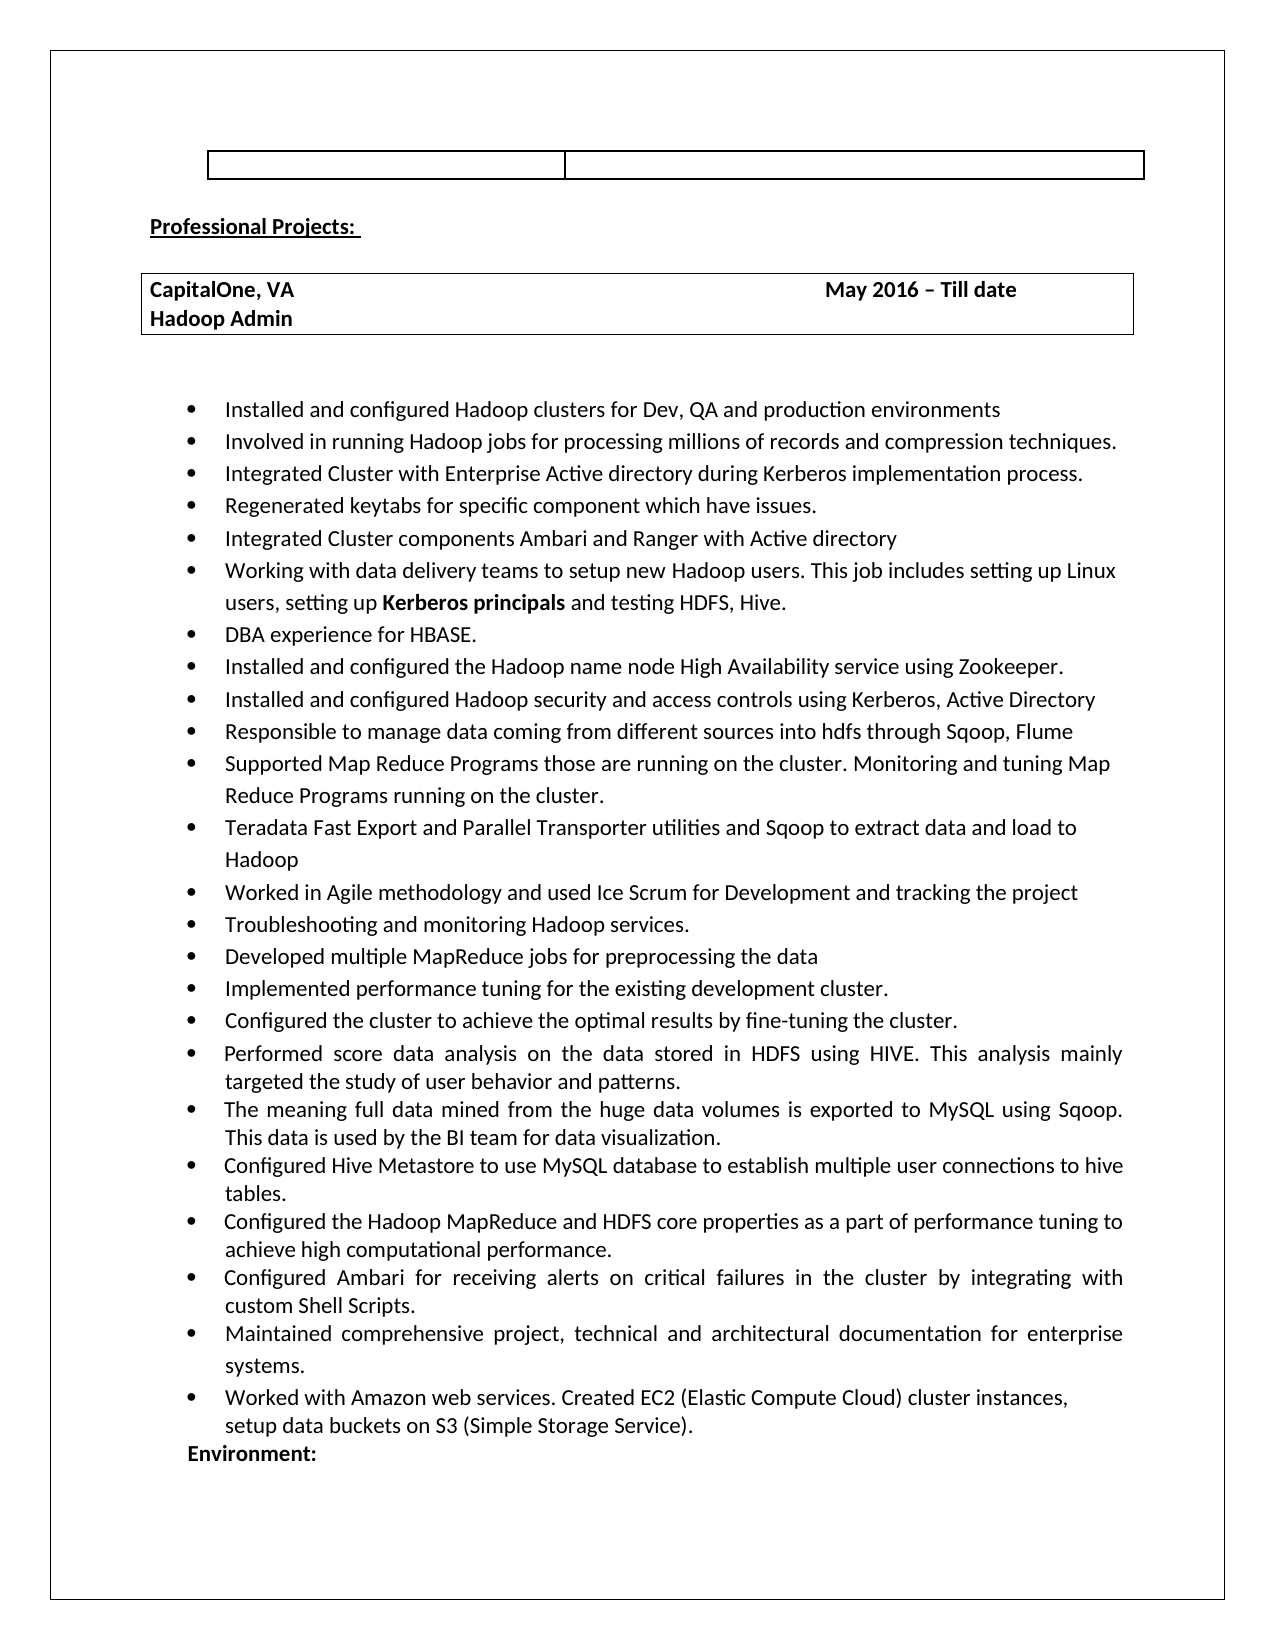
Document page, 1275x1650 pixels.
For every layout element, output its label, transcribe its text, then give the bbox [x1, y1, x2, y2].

list Supported Map Reduce Programs those are running on the cluster. Monitoring and tuning Map Reduce Programs running on the cluster. [187, 749, 1125, 809]
text Professional Projects: [150, 212, 1125, 240]
list DBA experience for HBASE. [187, 620, 1125, 648]
list Teradata Fast Export and Parallel Transporter utilities and Sqoop to extract data and load to Hadoop [187, 813, 1125, 874]
list Regenerated keytabs for specific component which have issues. [187, 492, 1125, 519]
list Configured the Hadoop MapReduce and HDFS core properties as a part of performance tuning to achieve high computational performance. [187, 1207, 1125, 1263]
list Configured the cluster to achieve the optimal results by fine-tuning the cluster. [187, 1007, 1125, 1034]
list Troubleshooting and monitoring Hadoop services. [187, 910, 1125, 938]
list Worked with Amazon web services. Created EC2 (Elastic Compute Cloud) cluster instances, setup data buckets on S3 (Simple Storage Service). [187, 1383, 1125, 1439]
text CapitalOne, VA May 2016 – Till date [142, 274, 1133, 301]
list The meaning full data mined from the huge data volumes is exported to MySQL using Sqoop. This data is used by the BI team for data visualization. [187, 1095, 1125, 1151]
list Performed score data analysis on the data stored in HDFS using HIVE. This analysis mainly targeted the study of user behavior and patterns. [187, 1039, 1125, 1095]
list Integrated Cluster components Ambari and Ranger with Active directory [187, 524, 1125, 552]
list Configured Hive Metastore to use MySQL database to establish multiple user connections to hive tables. [187, 1151, 1125, 1207]
list Responsible to manage data coming from different sources into hdfs through Sqoop, Flume [187, 717, 1125, 745]
table_cell [566, 152, 1143, 178]
list Maintained comprehensive project, technical and architectural documentation for enterprise systems. [187, 1319, 1125, 1379]
table_cell [209, 152, 564, 178]
list Integrated Cluster with Enterprise Active directory during Kerberos implementation process. [187, 459, 1125, 487]
list Working with data delivery teams to setup new Hadoop users. This job includes setting up Linux users, setting up Kerberos principals and testing HDFS, Hive. [187, 556, 1125, 616]
list Installed and configured Hadoop clusters for Dev, QA and production environments [187, 395, 1125, 423]
list Installed and configured Hadoop security and access controls using Kerberos, Active Directory [187, 685, 1125, 713]
list Configured Ambari for receiving alerts on critical failures in the cluster by integrating with custom Shell Scripts. [187, 1263, 1125, 1319]
list Implemented performance tuning for the existing development cluster. [187, 974, 1125, 1002]
list Involved in running Hadoop jobs for processing millions of records and compression techniques. [187, 427, 1125, 455]
text Hadoop Admin [142, 301, 1133, 334]
list Developed multiple MapReduce jobs for preprocessing the data [187, 942, 1125, 970]
text Environment: [187, 1439, 1125, 1467]
list Installed and configured the Hadoop name node High Availability service using Zookeeper. [187, 652, 1125, 681]
list Worked in Agile methodology and used Ice Scrum for Development and tracking the project [187, 878, 1125, 906]
